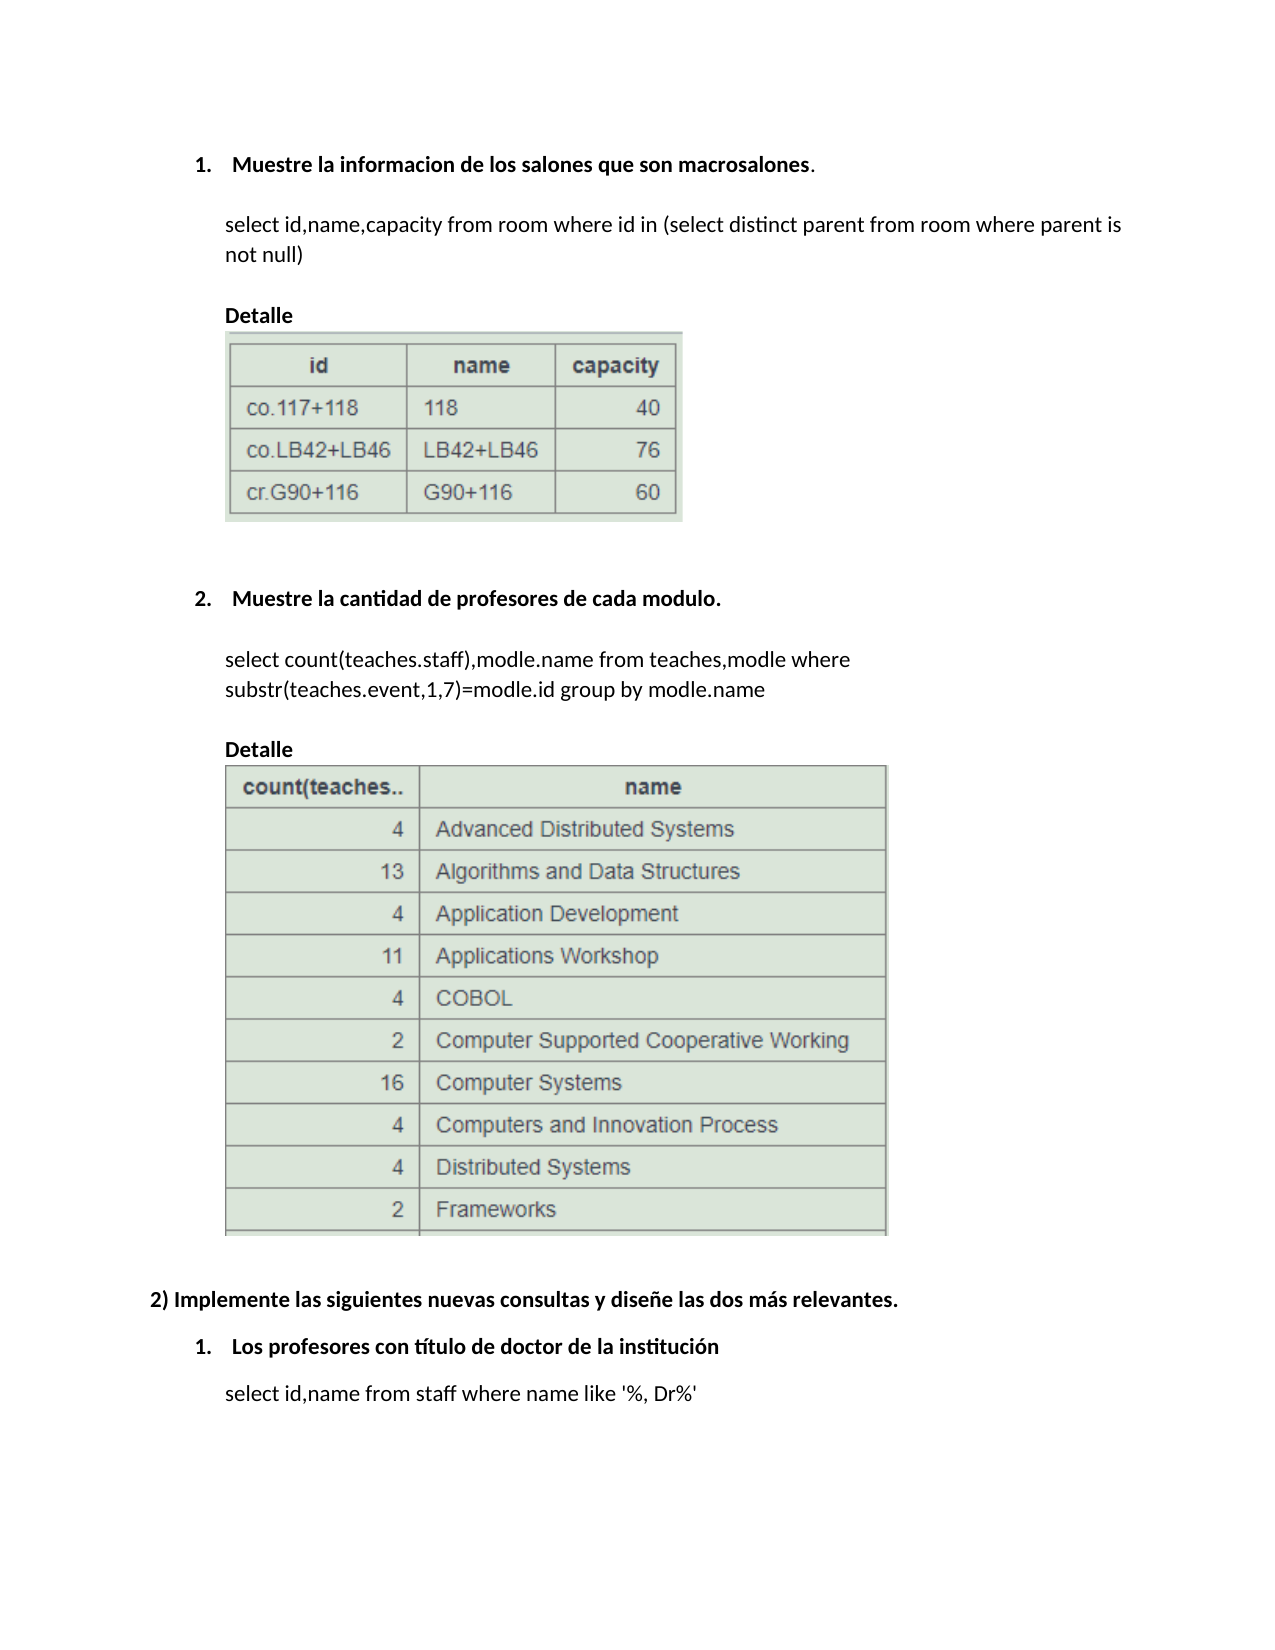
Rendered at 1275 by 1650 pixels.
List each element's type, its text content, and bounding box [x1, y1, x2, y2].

list Muestre la cantidad de profesores de cada modulo. [194, 584, 1125, 612]
text 2) Implemente las siguientes nuevas consultas y diseñe las dos más relevantes. [150, 1285, 1125, 1313]
picture [225, 765, 889, 1236]
list select id,name,capacity from room where id in (select distinct parent from room where parent is not null) [225, 210, 1125, 269]
picture [225, 331, 683, 522]
text select id,name from staff where name like '%, Dr%' [225, 1379, 1125, 1407]
list Detalle [225, 301, 1125, 329]
list Los profesores con título de doctor de la institución [194, 1332, 1125, 1360]
list Muestre la informacion de los salones que son macrosalones. [194, 150, 1125, 178]
list select count(teaches.staff),modle.name from teaches,modle where substr(teaches.event,1,7)=modle.id group by modle.name [225, 645, 1125, 703]
list Detalle [225, 736, 1125, 763]
